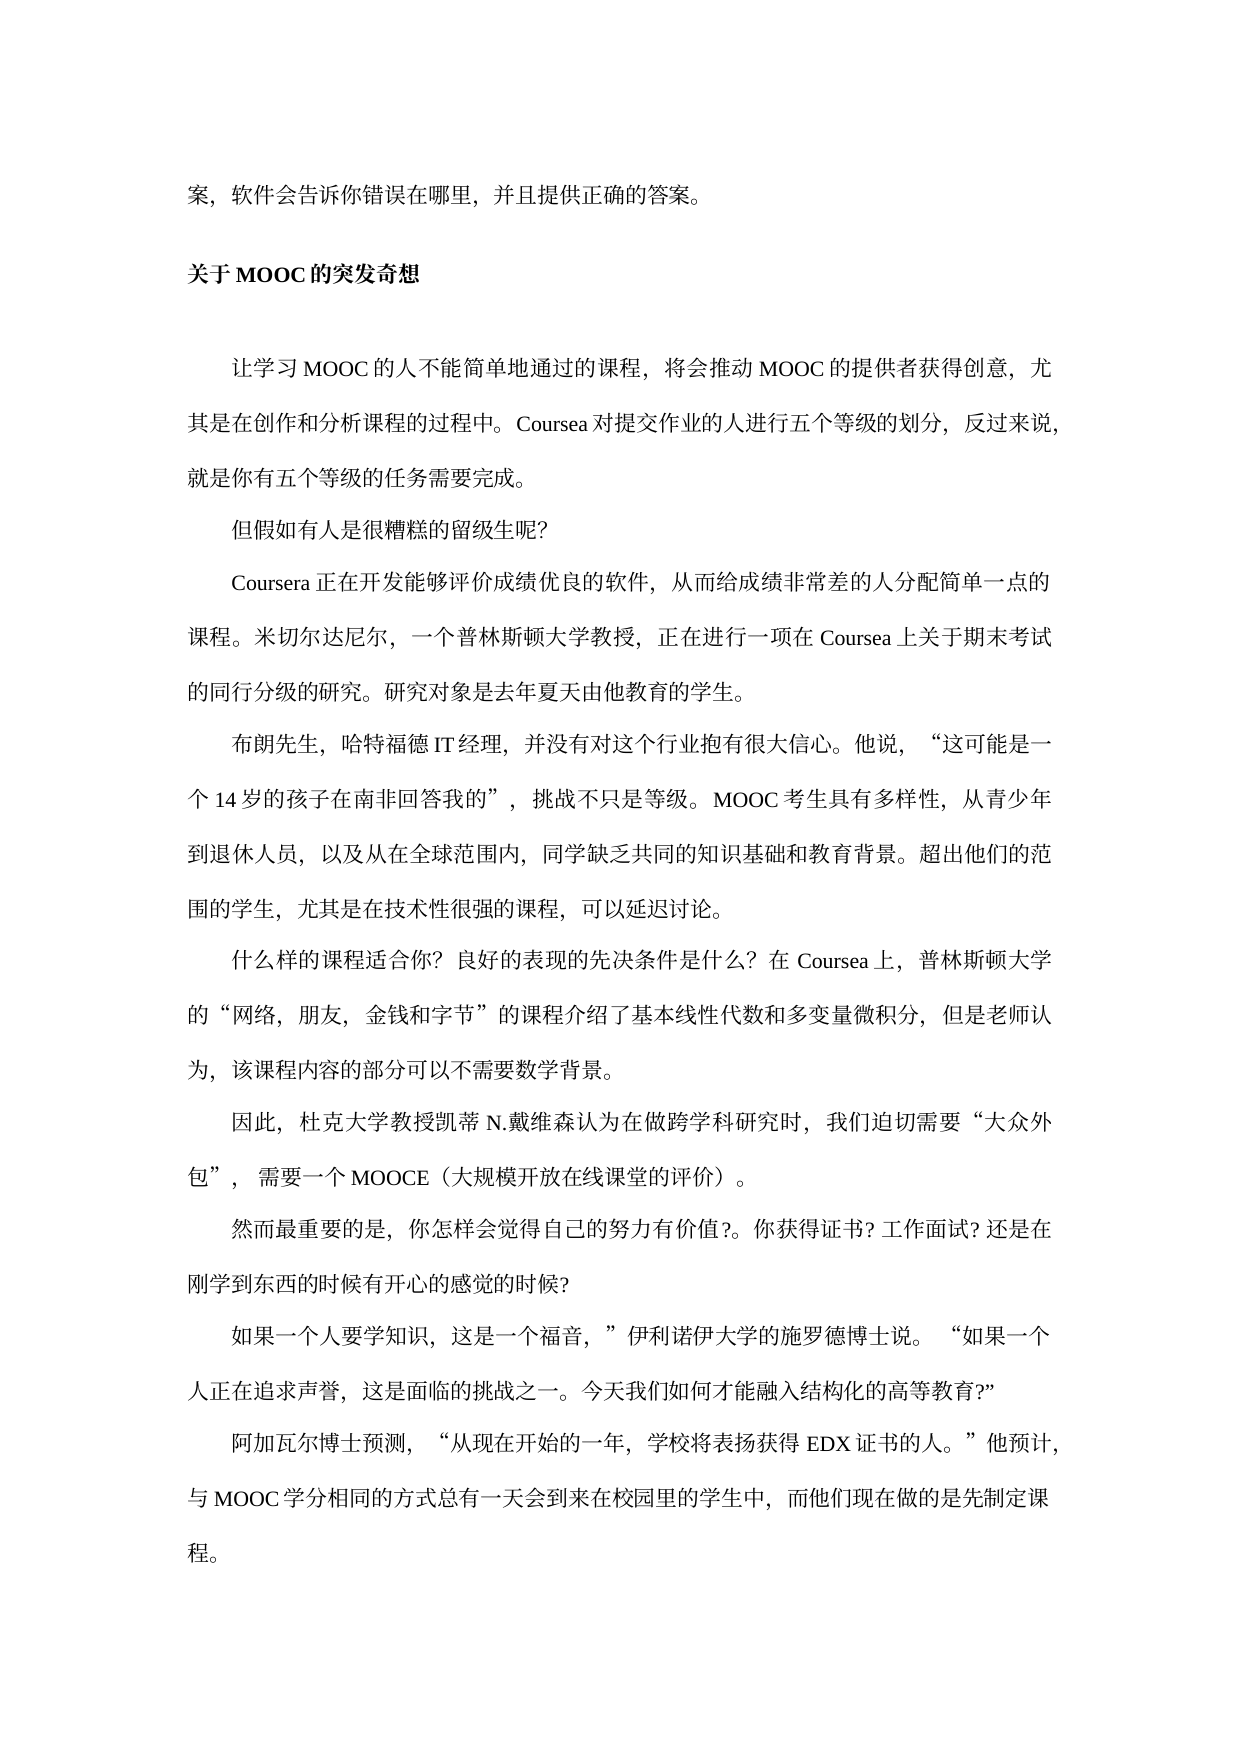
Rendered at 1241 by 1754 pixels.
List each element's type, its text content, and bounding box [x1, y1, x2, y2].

text Coursera正在开发能够评价成绩优良的软件，从而给成绩非常差的人分配简单一点的课程。米切尔达尼尔，一个普林斯顿大学教授，正在进行一项在Coursea上关于期末考试的同行分级的研究。研究对象是去年夏天由他教育的学生。 [187, 559, 1053, 713]
text 阿加瓦尔博士预测，“从现在开始的一年，学校将表扬获得EDX证书的人。”他预计，与MOOC学分相同的方式总有一天会到来在校园里的学生中，而他们现在做的是先制定课程。 [187, 1420, 1053, 1574]
text 因此，杜克大学教授凯蒂N.戴维森认为在做跨学科研究时，我们迫切需要“大众外包”， 需要一个MOOCE（大规模开放在线课堂的评价）。 [187, 1099, 1053, 1198]
text 让学习MOOC的人不能简单地通过的课程，将会推动MOOC的提供者获得创意，尤其是在创作和分析课程的过程中。Coursea对提交作业的人进行五个等级的划分，反过来说，就是你有五个等级的任务需要完成。 [187, 345, 1053, 499]
text 什么样的课程适合你？良好的表现的先决条件是什么？在Coursea上，普林斯顿大学的“网络，朋友，金钱和字节”的课程介绍了基本线性代数和多变量微积分，但是老师认为，该课程内容的部分可以不需要数学背景。 [187, 937, 1053, 1092]
subtitle 关于MOOC的突发奇想 [187, 251, 1053, 295]
text 但假如有人是很糟糕的留级生呢？ [187, 507, 1053, 551]
text 如果一个人要学知识，这是一个福音，”伊利诺伊大学的施罗德博士说。 “如果一个人正在追求声誉，这是面临的挑战之一。今天我们如何才能融入结构化的高等教育?” [187, 1313, 1053, 1412]
text 布朗先生，哈特福德IT经理，并没有对这个行业抱有很大信心。他说，“这可能是一个14岁的孩子在南非回答我的”，挑战不只是等级。MOOC考生具有多样性，从青少年到退休人员，以及从在全球范围内，同学缺乏共同的知识基础和教育背景。超出他们的范围的学生，尤其是在技术性很强的课程，可以延迟讨论。 [187, 721, 1053, 930]
text 然而最重要的是，你怎样会觉得自己的努力有价值?。你获得证书? 工作面试? 还是在刚学到东西的时候有开心的感觉的时候? [187, 1206, 1053, 1305]
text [187, 172, 1053, 216]
